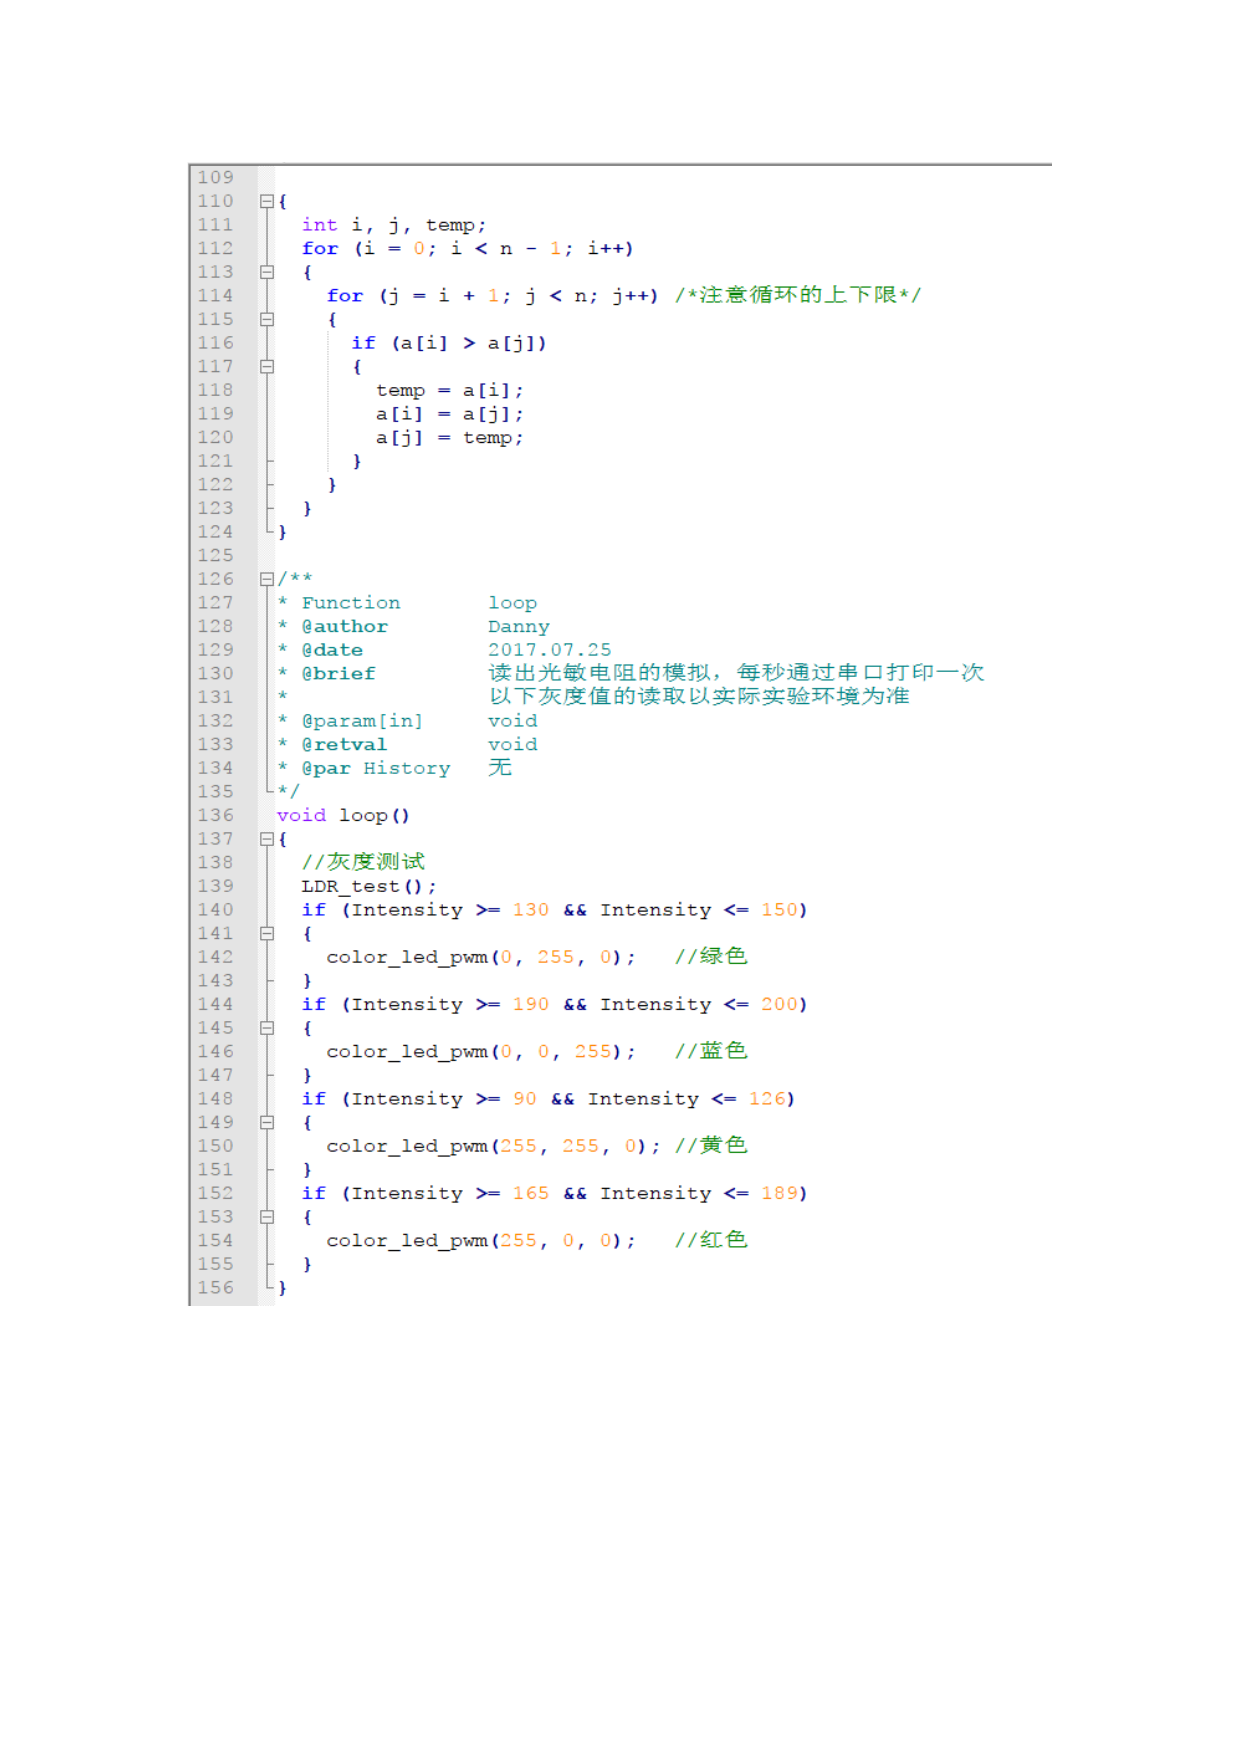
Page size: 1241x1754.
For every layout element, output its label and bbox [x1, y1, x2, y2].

picture [187, 162, 1052, 1306]
